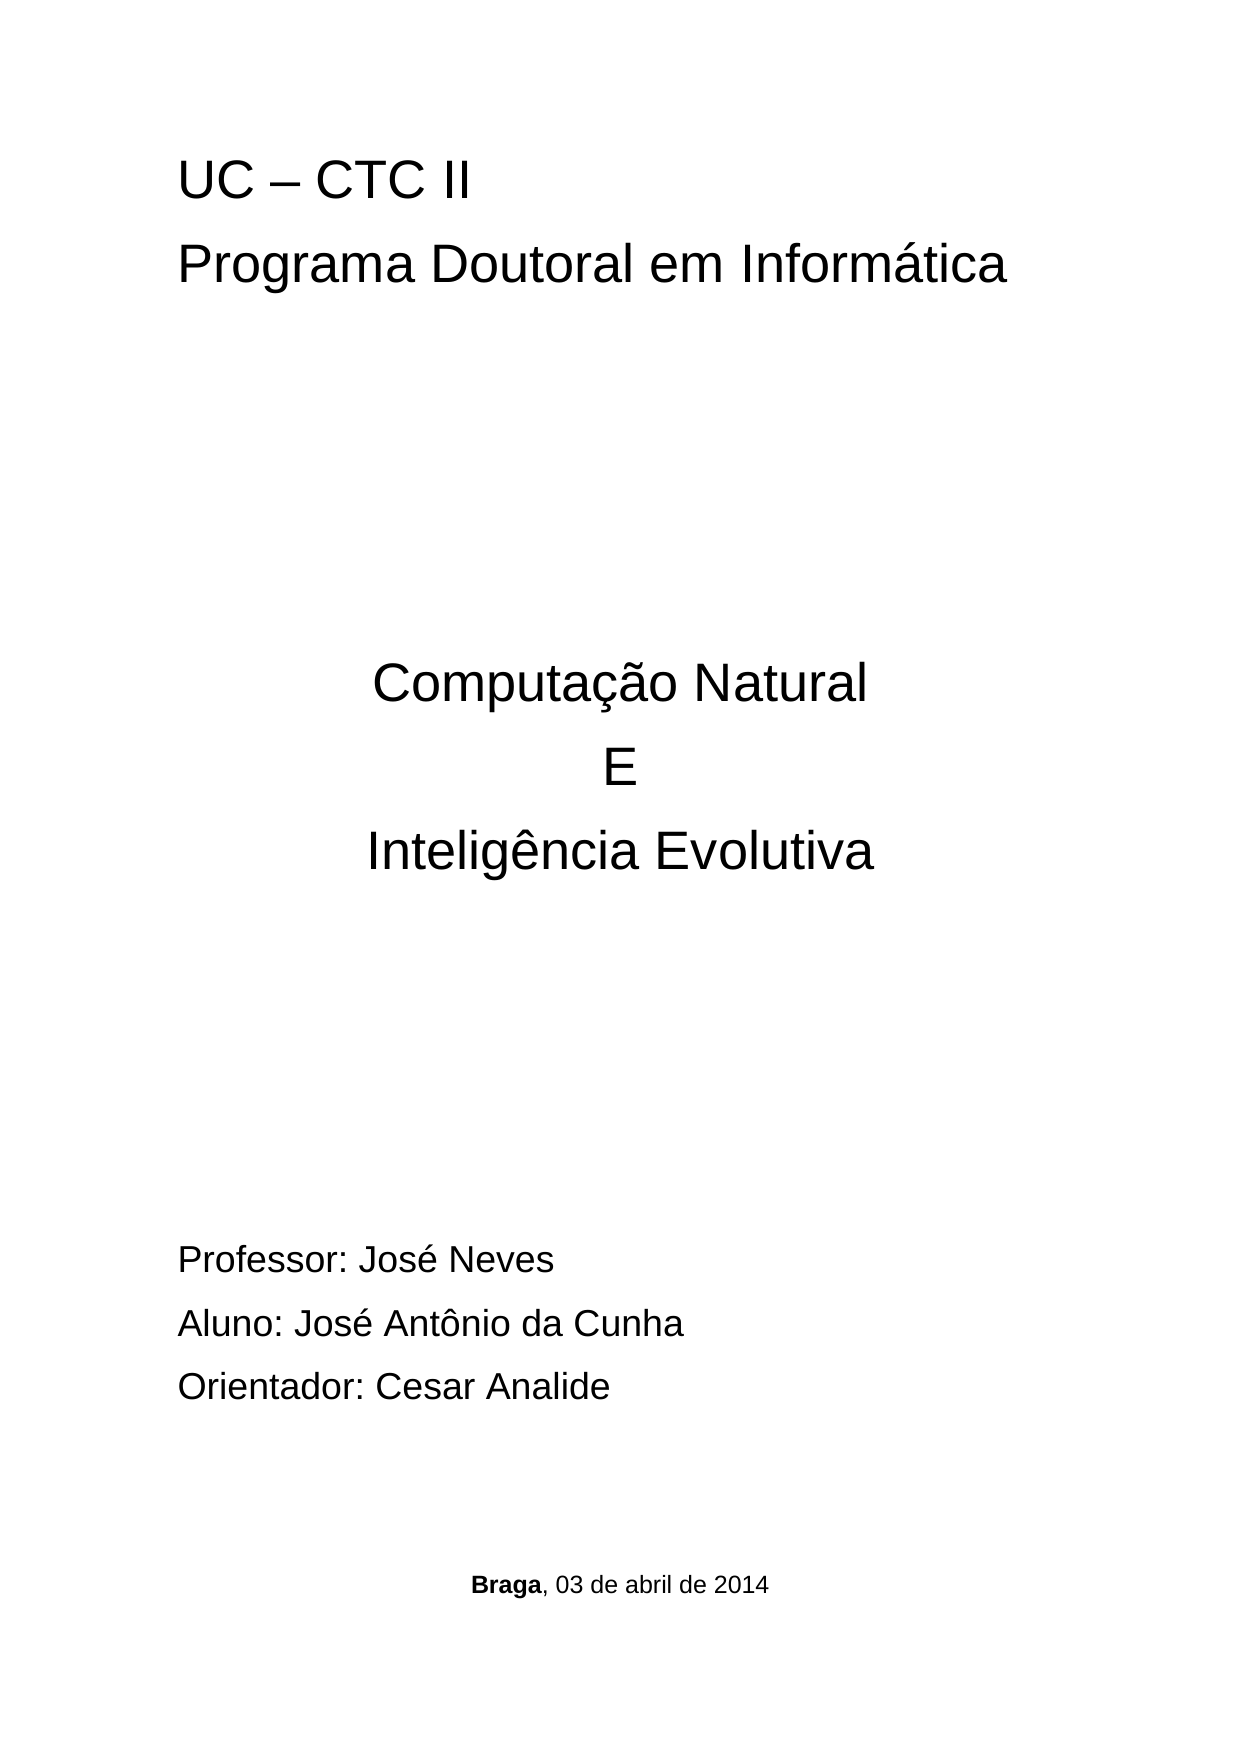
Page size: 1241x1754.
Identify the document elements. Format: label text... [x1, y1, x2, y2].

text UC – CTC II [177, 148, 1063, 210]
text E [177, 734, 1063, 797]
text Inteligência Evolutiva [177, 818, 1063, 881]
text Aluno: José Antônio da Cunha [177, 1301, 1063, 1344]
text Professor: José Neves [177, 1238, 1063, 1281]
text Programa Doutoral em Informática [177, 231, 1063, 294]
text Orientador: Cesar Analide [177, 1364, 1063, 1407]
text Computação Natural [177, 651, 1063, 713]
text Braga, 03 de abril de 2014 [177, 1571, 1063, 1599]
